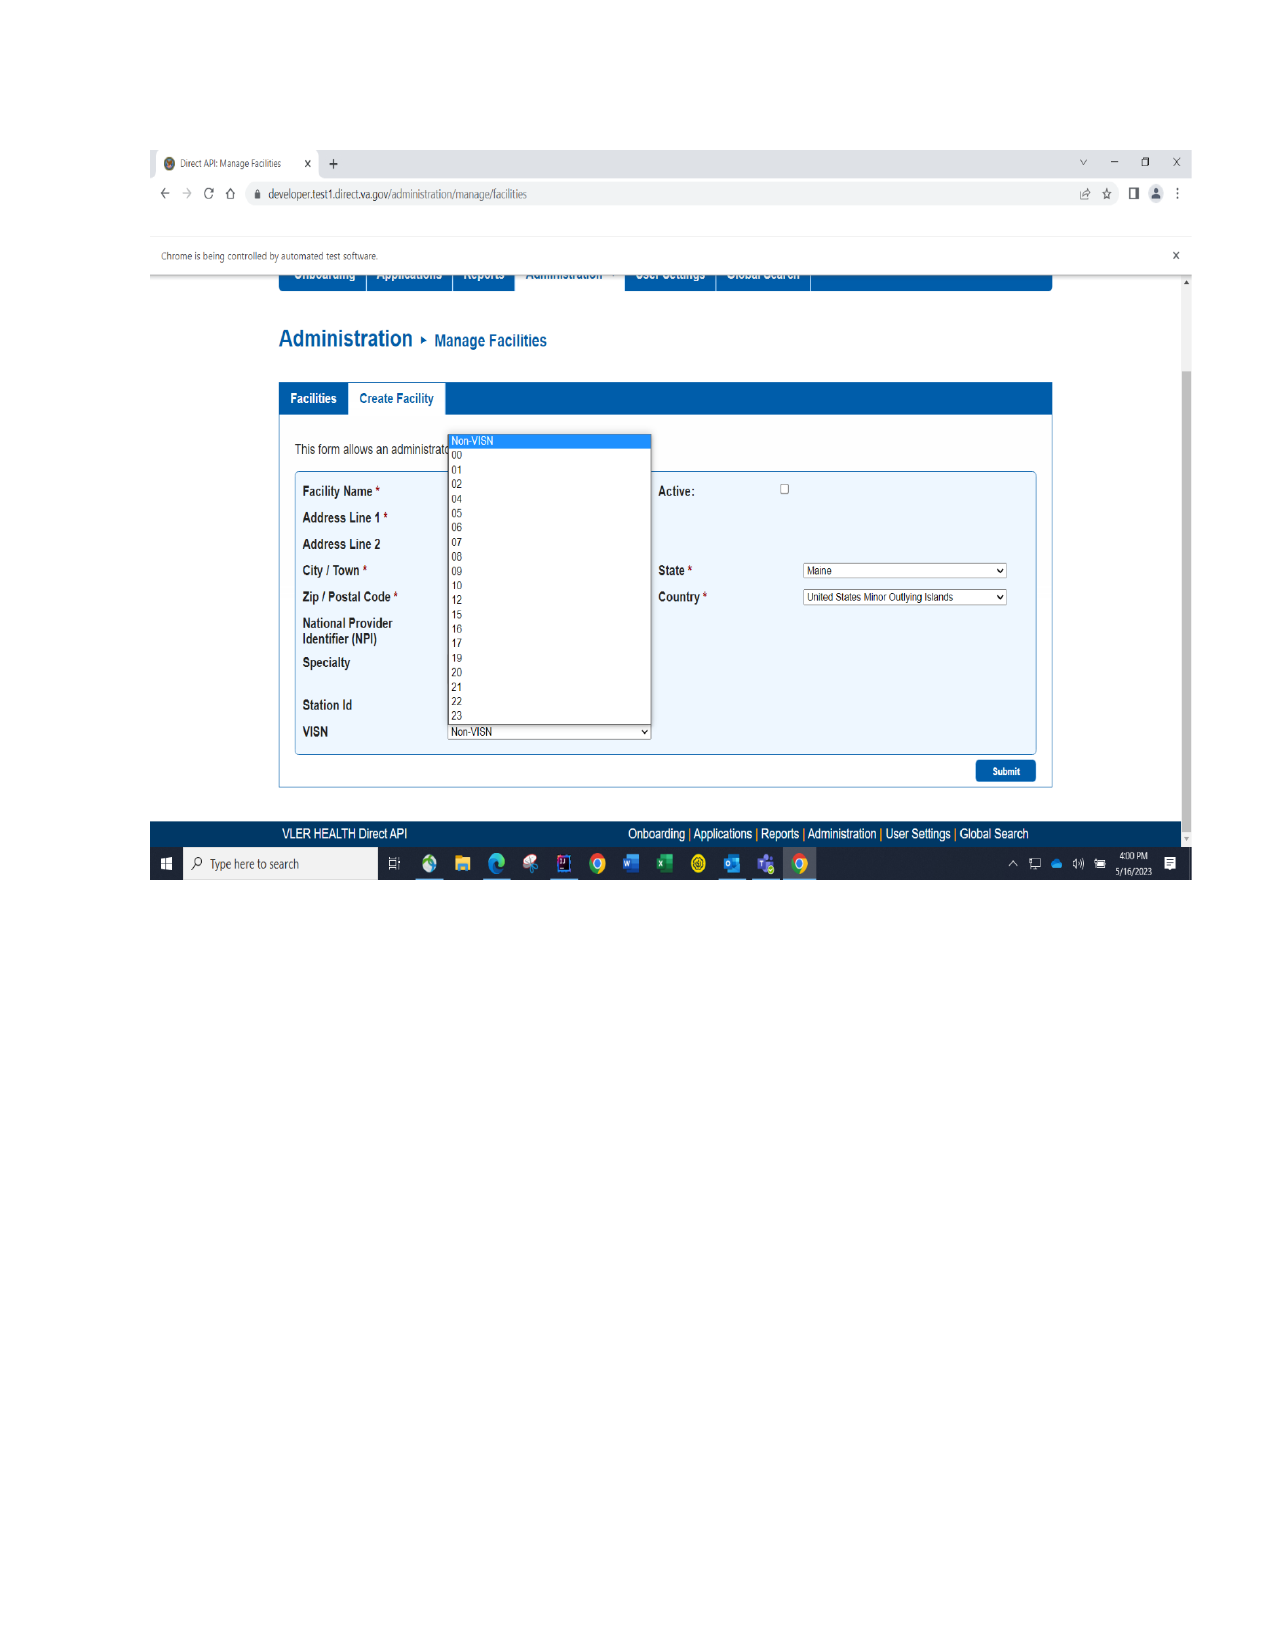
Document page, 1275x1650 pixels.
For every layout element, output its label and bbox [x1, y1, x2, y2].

picture [150, 150, 1192, 880]
